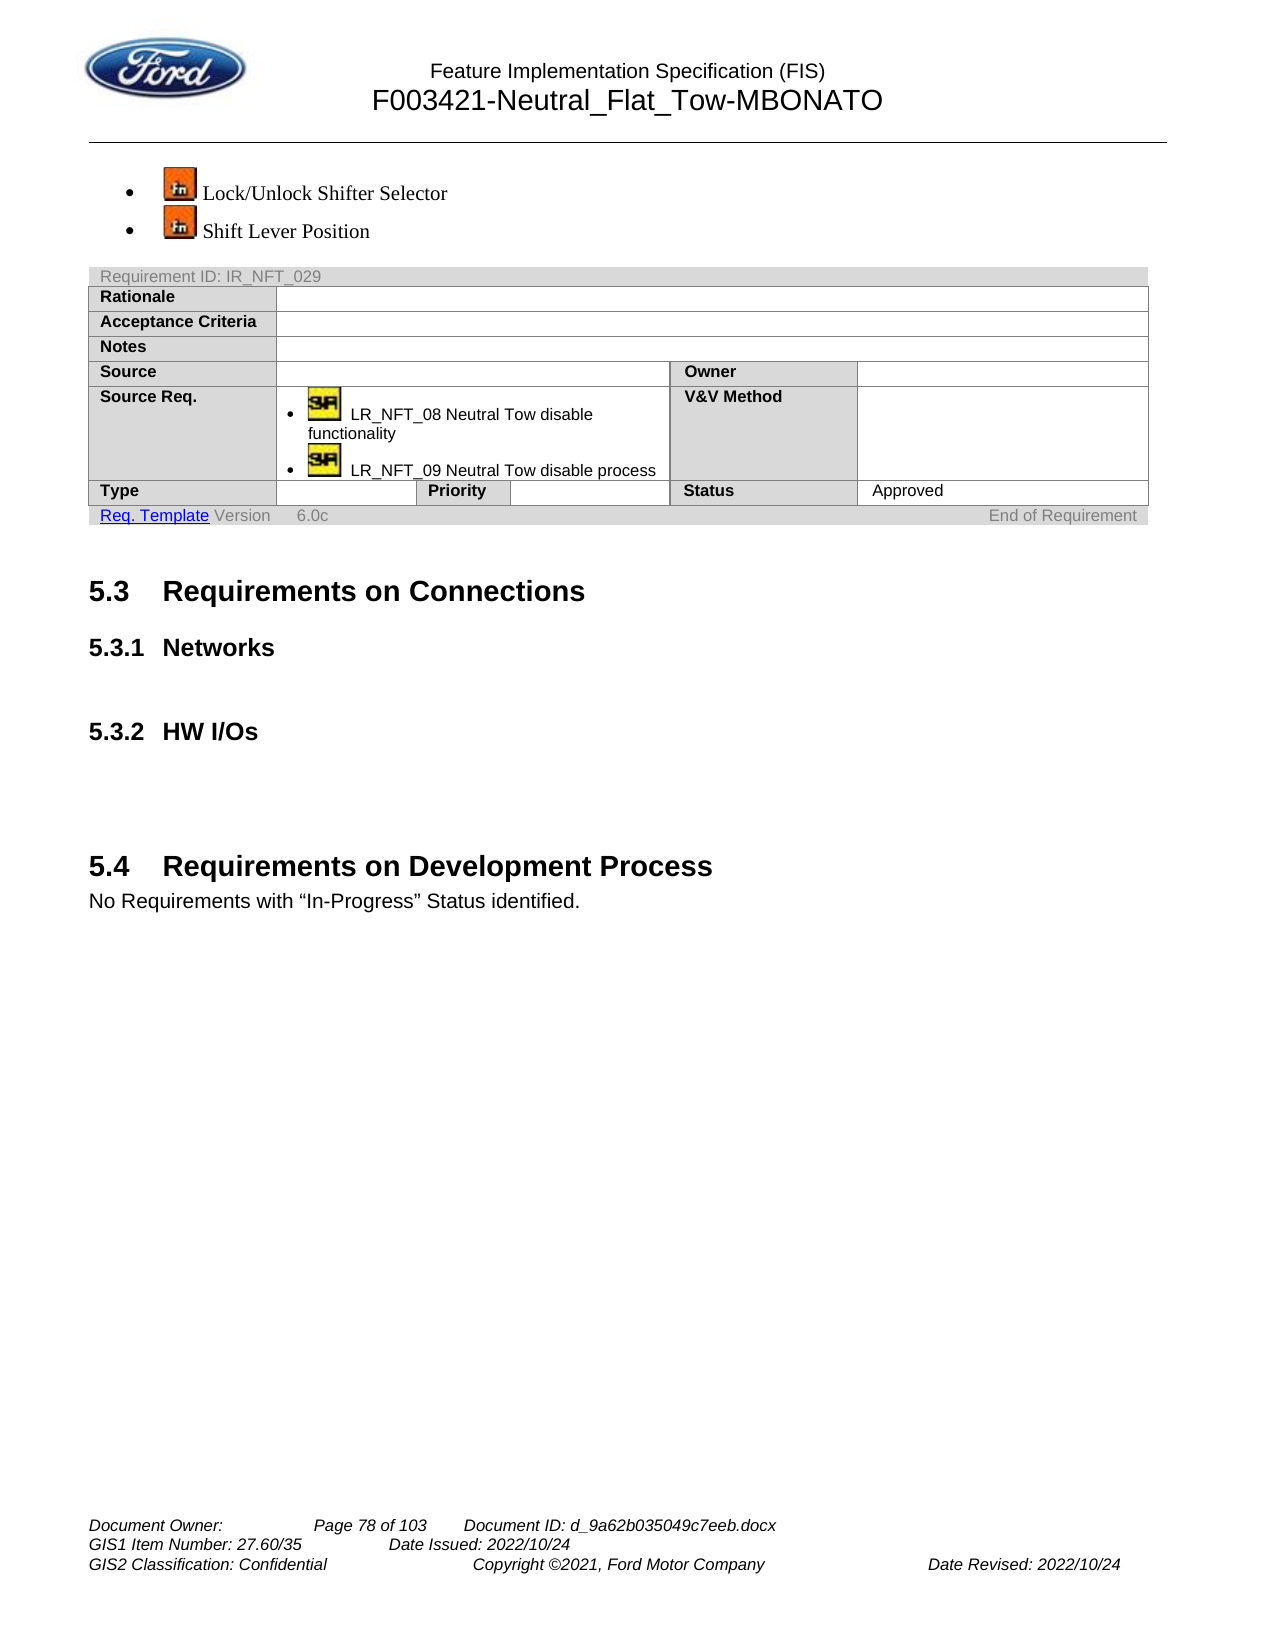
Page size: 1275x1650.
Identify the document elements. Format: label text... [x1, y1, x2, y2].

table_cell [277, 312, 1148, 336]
picture [163, 167, 197, 201]
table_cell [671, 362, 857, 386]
picture [307, 387, 342, 421]
subtitle Requirements on Development Process [89, 849, 1167, 882]
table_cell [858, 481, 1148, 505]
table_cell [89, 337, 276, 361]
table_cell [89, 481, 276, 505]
subtitle Requirements on Connections [89, 574, 1167, 608]
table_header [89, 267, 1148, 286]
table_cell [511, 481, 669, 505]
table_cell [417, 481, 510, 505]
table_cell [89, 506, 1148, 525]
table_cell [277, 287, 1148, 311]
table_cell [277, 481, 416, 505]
picture [307, 443, 342, 477]
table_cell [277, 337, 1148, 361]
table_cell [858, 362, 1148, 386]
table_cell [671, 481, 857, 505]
picture [163, 205, 197, 239]
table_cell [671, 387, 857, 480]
list Shift Lever Position [126, 205, 1167, 243]
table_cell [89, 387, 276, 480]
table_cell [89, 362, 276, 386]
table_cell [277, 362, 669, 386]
subtitle HW I/Os [89, 717, 1167, 746]
list Lock/Unlock Shifter Selector [126, 167, 1167, 205]
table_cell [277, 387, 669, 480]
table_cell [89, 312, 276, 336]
text No Requirements with “In-Progress” Status identified. [89, 888, 1167, 912]
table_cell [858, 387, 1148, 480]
subtitle Networks [89, 633, 1167, 662]
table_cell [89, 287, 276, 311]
picture [65, 18, 266, 119]
